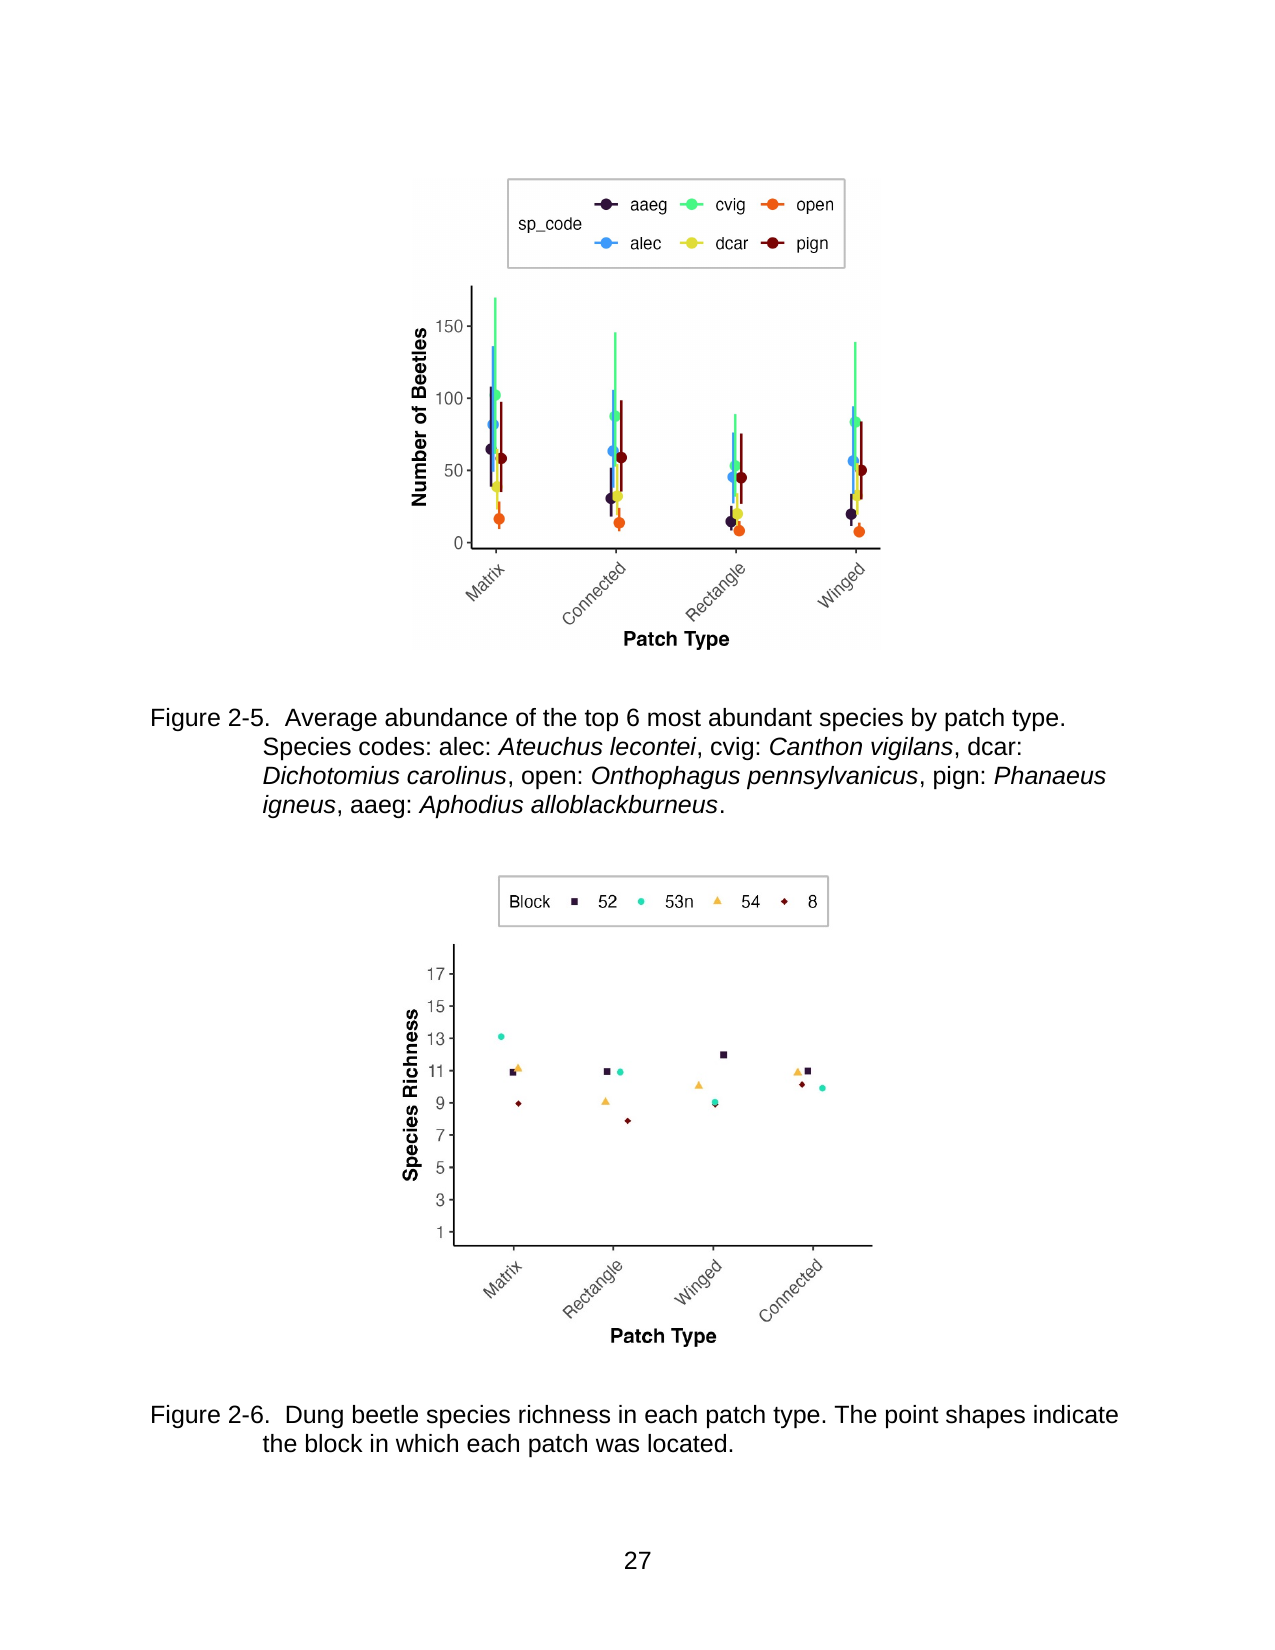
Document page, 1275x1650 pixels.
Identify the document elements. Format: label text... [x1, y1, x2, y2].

text Figure 2-5. Average abundance of the top 6 most abundant species by patch type. Species codes: alec: Ateuchus lecontei, cvig: Canthon vigilans, dcar: Dichotomius carolinus, open: Onthophagus pennsylvanicus, pign: Phanaeus igneus, aaeg: Aphodius alloblackburneus. [150, 703, 1125, 818]
picture [402, 875, 873, 1347]
picture [411, 178, 881, 650]
text Figure 2-6. Dung beetle species richness in each patch type. The point shapes indicate the block in which each patch was located. [150, 1400, 1125, 1457]
